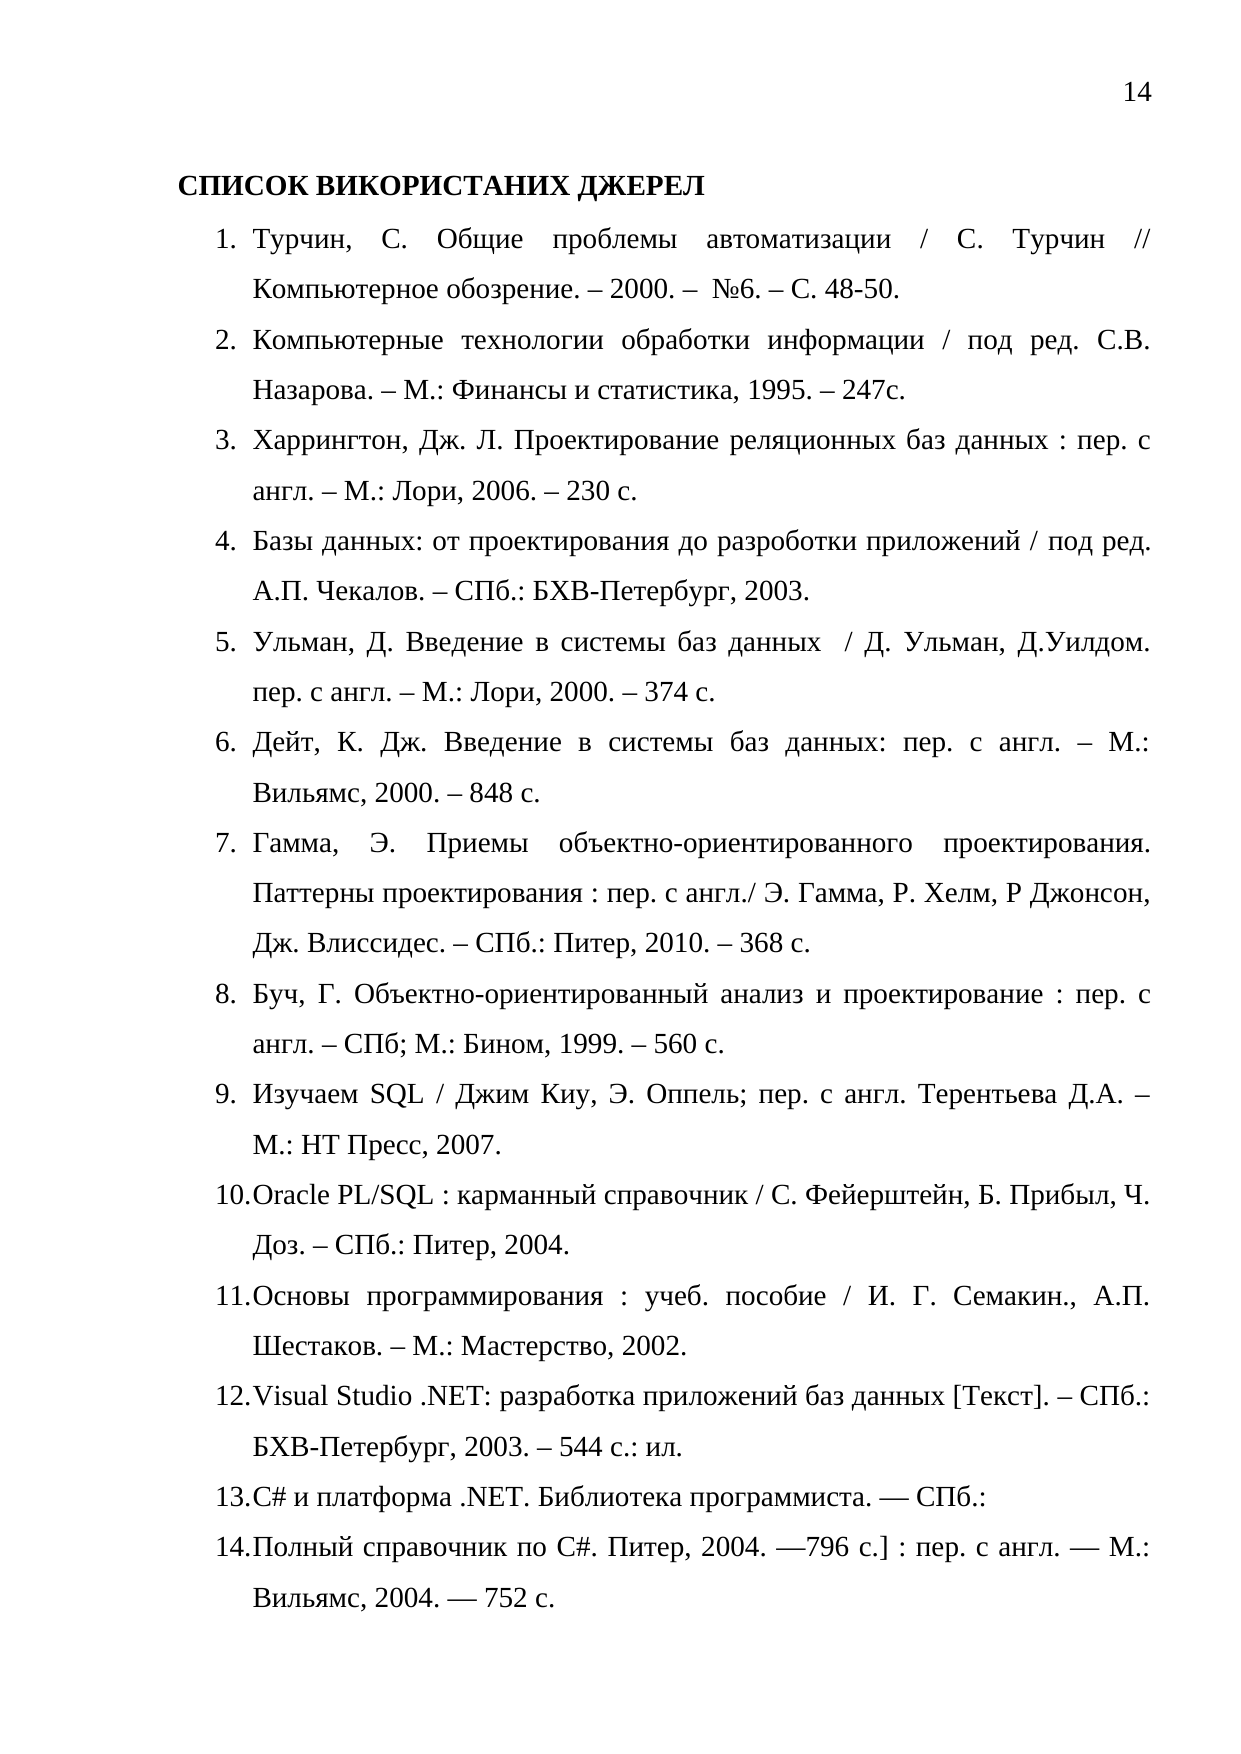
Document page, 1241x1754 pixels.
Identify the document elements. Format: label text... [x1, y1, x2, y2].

list Полный справочник по С#. Питер, 2004. —796 с.] : пер. с англ. — М.: Вильямс, 2004. — 752 с. [215, 1529, 1152, 1613]
list Гамма, Э. Приемы объектно-ориентированного проектирования. Паттерны проектирования : пер. с англ./ Э. Гамма, Р. Хелм, Р Джонсон, Дж. Влиссидес. – СПб.: Питер, 2010. – 368 с. [215, 825, 1152, 959]
list Компьютерные технологии обработки информации / под ред. С.В. Назарова. – М.: Финансы и статистика, 1995. – 247с. [215, 322, 1152, 406]
list Visual Studio .NET: разработка приложений баз данных [Текст]. – СПб.: БХВ-Петербург, 2003. – 544 с.: ил. [215, 1378, 1152, 1462]
list Дейт, К. Дж. Введение в системы баз данных: пер. с англ. – М.: Вильямс, 2000. – 848 с. [215, 724, 1152, 808]
list Базы данных: от проектирования до разроботки приложений / под ред. А.П. Чекалов. – СПб.: БХВ-Петербург, 2003. [215, 523, 1152, 607]
list Буч, Г. Объектно-ориентированный анализ и проектирование : пер. с англ. – СПб; М.: Бином, 1999. – 560 с. [215, 976, 1152, 1060]
list Основы программирования : учеб. пособие / И. Г. Семакин., А.П. Шестаков. – М.: Мастерство, 2002. [215, 1278, 1152, 1362]
list С# и платформа .NET. Библиотека программиста. — СПб.: [215, 1479, 1152, 1513]
text СПИСОК ВИКОРИСТАНИХ ДЖЕРЕЛ [177, 168, 1152, 202]
list Турчин, С. Общие проблемы автоматизации / С. Турчин // Компьютерное обозрение. – 2000. – №6. – С. 48-50. [215, 221, 1152, 305]
list Харрингтон, Дж. Л. Проектирование реляционных баз данных : пер. с англ. – М.: Лори, 2006. – 230 с. [215, 422, 1152, 506]
list Oracle PL/SQL : карманный справочник / С. Фейерштейн, Б. Прибыл, Ч. Доз. – СПб.: Питер, 2004. [215, 1177, 1152, 1261]
list Изучаем SQL / Джим Киу, Э. Оппель; пер. с англ. Терентьева Д.А. – М.: НТ Пресс, 2007. [215, 1077, 1152, 1160]
list Ульман, Д. Введение в системы баз данных / Д. Ульман, Д.Уилдом. пер. с англ. – М.: Лори, 2000. – 374 с. [215, 624, 1152, 708]
